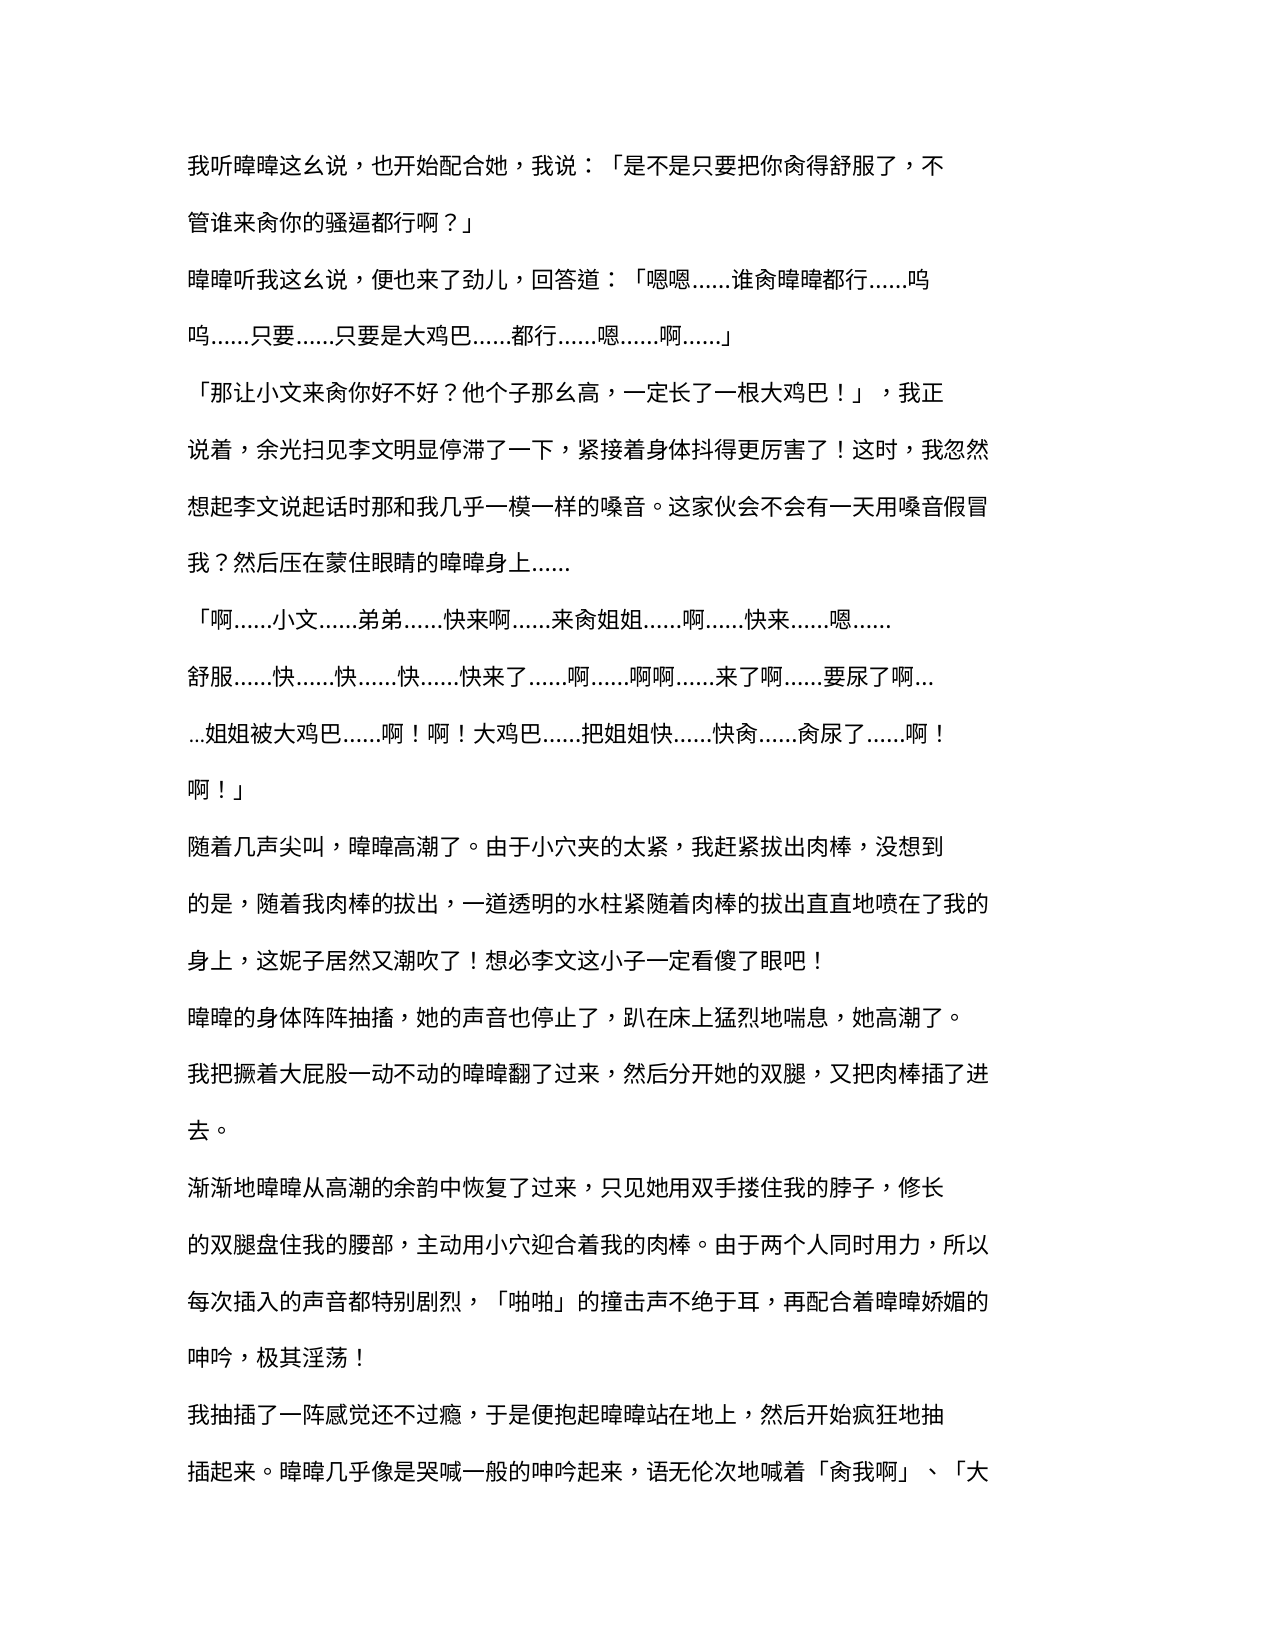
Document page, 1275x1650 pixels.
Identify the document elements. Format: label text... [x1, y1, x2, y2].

text 的双腿盘住我的腰部，主动用小穴迎合着我的肉棒。由于两个人同时用力，所以 [187, 1229, 1087, 1260]
text 每次插入的声音都特别剧烈，「啪啪」的撞击声不绝于耳，再配合着暐暐娇媚的 [187, 1285, 1087, 1317]
text 舒服……快……快……快……快来了……啊……啊啊……来了啊……要尿了啊… [187, 661, 1087, 692]
text 的是，随着我肉棒的拔出，一道透明的水柱紧随着肉棒的拔出直直地喷在了我的 [187, 888, 1087, 919]
text 暐暐的身体阵阵抽搐，她的声音也停止了，趴在床上猛烈地喘息，她高潮了。 [187, 1002, 1087, 1033]
text 随着几声尖叫，暐暐高潮了。由于小穴夹的太紧，我赶紧拔出肉棒，没想到 [187, 831, 1087, 862]
text 说着，余光扫见李文明显停滞了一下，紧接着身体抖得更厉害了！这时，我忽然 [187, 434, 1087, 465]
text 身上，这妮子居然又潮吹了！想必李文这小子一定看傻了眼吧！ [187, 945, 1087, 976]
text 想起李文说起话时那和我几乎一模一样的嗓音。这家伙会不会有一天用嗓音假冒 [187, 491, 1087, 522]
text 我把撅着大屁股一动不动的暐暐翻了过来，然后分开她的双腿，又把肉棒插了进 [187, 1058, 1087, 1089]
text 管谁来肏你的骚逼都行啊？」 [187, 207, 1087, 238]
text 我抽插了一阵感觉还不过瘾，于是便抱起暐暐站在地上，然后开始疯狂地抽 [187, 1399, 1087, 1430]
text 插起来。暐暐几乎像是哭喊一般的呻吟起来，语无伦次地喊着「肏我啊」、「大 [187, 1456, 1087, 1487]
text 呻吟，极其淫荡！ [187, 1342, 1087, 1373]
text 我听暐暐这幺说，也开始配合她，我说：「是不是只要把你肏得舒服了，不 [187, 150, 1087, 181]
text 啊！」 [187, 774, 1087, 806]
text 渐渐地暐暐从高潮的余韵中恢复了过来，只见她用双手搂住我的脖子，修长 [187, 1172, 1087, 1203]
text 「啊……小文……弟弟……快来啊……来肏姐姐……啊……快来……嗯…… [187, 604, 1087, 635]
text …姐姐被大鸡巴……啊！啊！大鸡巴……把姐姐快……快肏……肏尿了……啊！ [187, 718, 1087, 749]
text 呜……只要……只要是大鸡巴……都行……嗯……啊……」 [187, 320, 1087, 352]
text 去。 [187, 1115, 1087, 1146]
text 「那让小文来肏你好不好？他个子那幺高，一定长了一根大鸡巴！」，我正 [187, 377, 1087, 408]
text 暐暐听我这幺说，便也来了劲儿，回答道：「嗯嗯……谁肏暐暐都行……呜 [187, 263, 1087, 295]
text 我？然后压在蒙住眼睛的暐暐身上…… [187, 547, 1087, 579]
